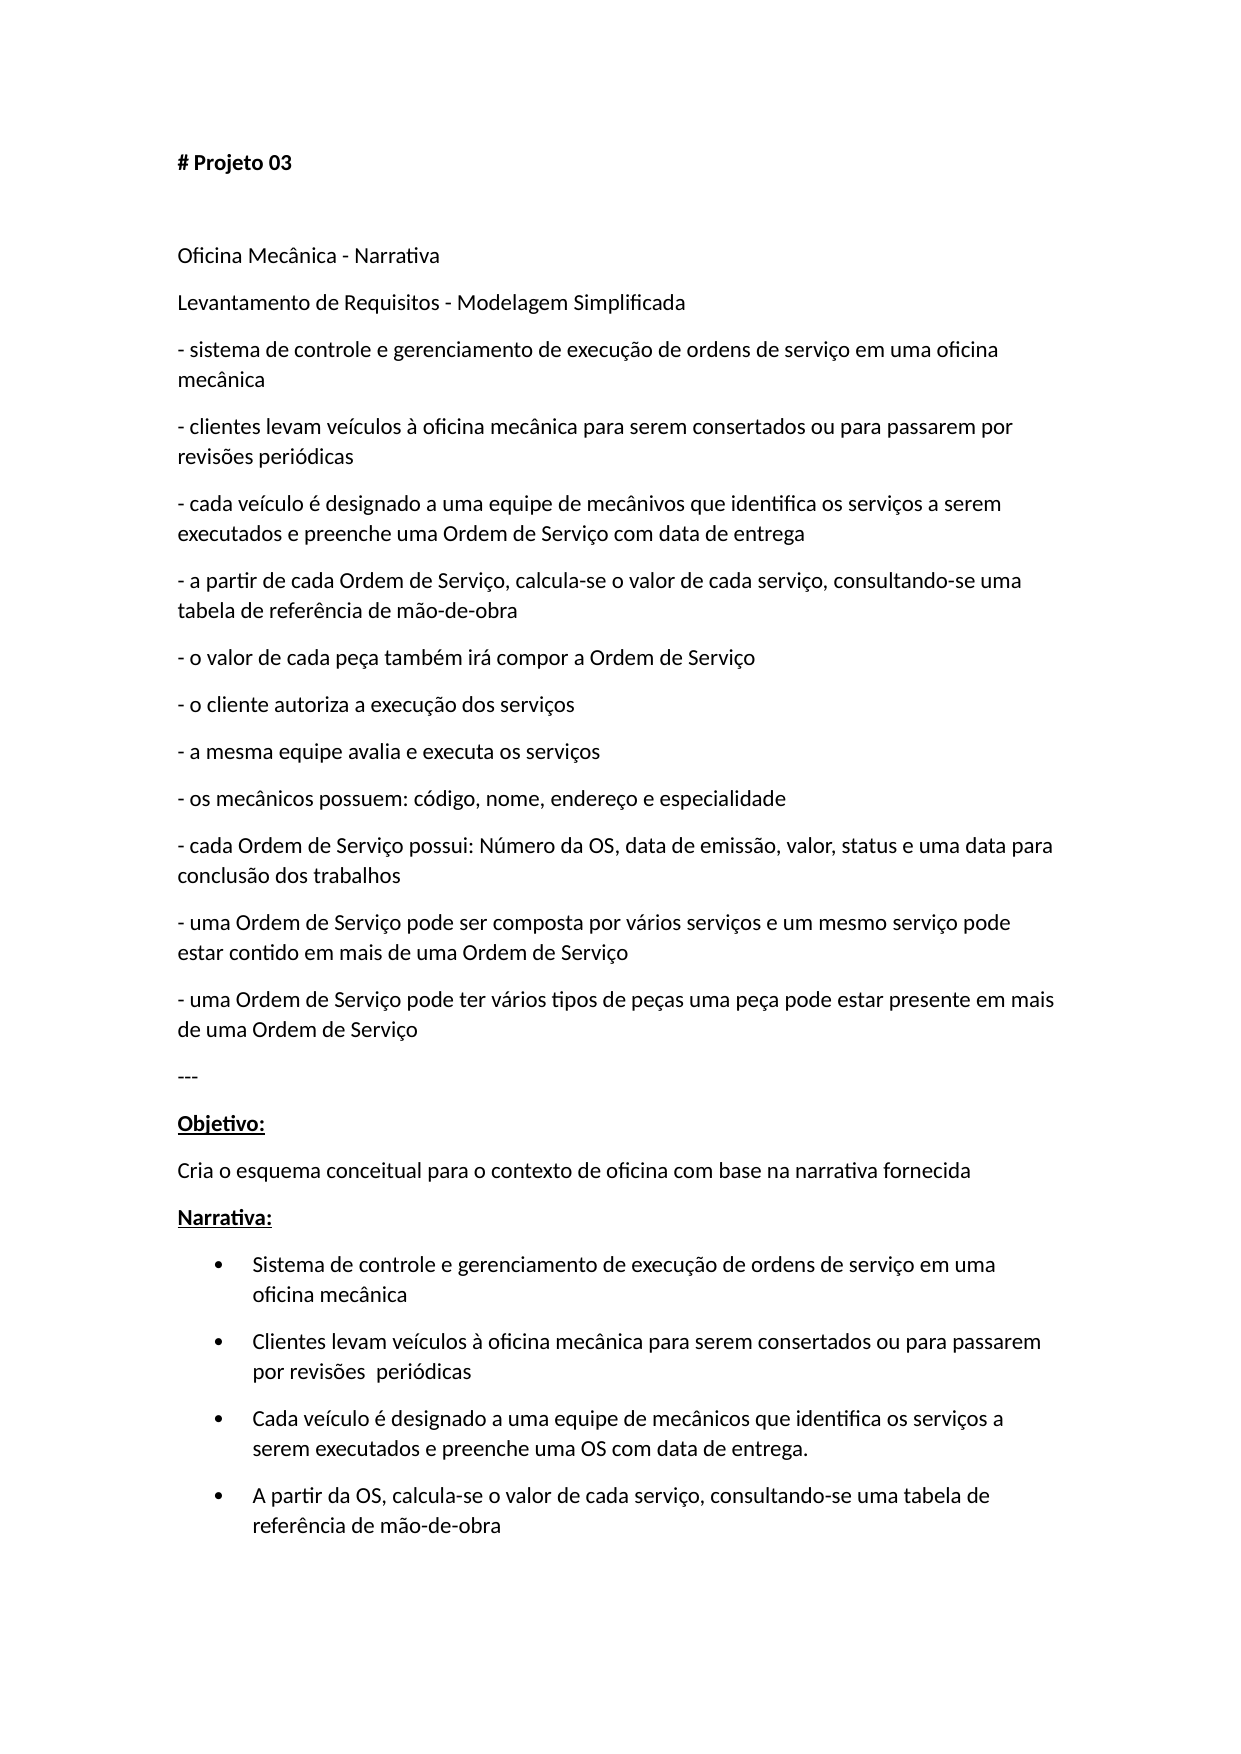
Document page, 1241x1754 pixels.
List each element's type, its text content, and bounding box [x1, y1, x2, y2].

list Clientes levam veículos à oficina mecânica para serem consertados ou para passarem por revisões periódicas [215, 1327, 1063, 1385]
text - o cliente autoriza a execução dos serviços [177, 690, 1063, 718]
text - os mecânicos possuem: código, nome, endereço e especialidade [177, 784, 1063, 812]
text - a mesma equipe avalia e executa os serviços [177, 737, 1063, 765]
text - a partir de cada Ordem de Serviço, calcula-se o valor de cada serviço, consultando-se uma tabela de referência de mão-de-obra [177, 566, 1063, 624]
text - clientes levam veículos à oficina mecânica para serem consertados ou para passarem por revisões periódicas [177, 412, 1063, 470]
text Oficina Mecânica - Narrativa [177, 241, 1063, 269]
text - cada veículo é designado a uma equipe de mecânivos que identifica os serviços a serem executados e preenche uma Ordem de Serviço com data de entrega [177, 489, 1063, 547]
text Narrativa: [177, 1203, 1063, 1231]
text --- [177, 1062, 1063, 1090]
text Levantamento de Requisitos - Modelagem Simplificada [177, 288, 1063, 316]
text - cada Ordem de Serviço possui: Número da OS, data de emissão, valor, status e uma data para conclusão dos trabalhos [177, 831, 1063, 889]
list A partir da OS, calcula-se o valor de cada serviço, consultando-se uma tabela de referência de mão-de-obra [215, 1481, 1063, 1539]
text - uma Ordem de Serviço pode ter vários tipos de peças uma peça pode estar presente em mais de uma Ordem de Serviço [177, 985, 1063, 1043]
text # Projeto 03 [177, 148, 1063, 176]
list Cada veículo é designado a uma equipe de mecânicos que identifica os serviços a serem executados e preenche uma OS com data de entrega. [215, 1404, 1063, 1462]
text - sistema de controle e gerenciamento de execução de ordens de serviço em uma oficina mecânica [177, 335, 1063, 393]
list Sistema de controle e gerenciamento de execução de ordens de serviço em uma oficina mecânica [215, 1250, 1063, 1308]
text - uma Ordem de Serviço pode ser composta por vários serviços e um mesmo serviço pode estar contido em mais de uma Ordem de Serviço [177, 908, 1063, 966]
text Cria o esquema conceitual para o contexto de oficina com base na narrativa fornecida [177, 1156, 1063, 1184]
text Objetivo: [177, 1109, 1063, 1137]
text - o valor de cada peça também irá compor a Ordem de Serviço [177, 643, 1063, 671]
